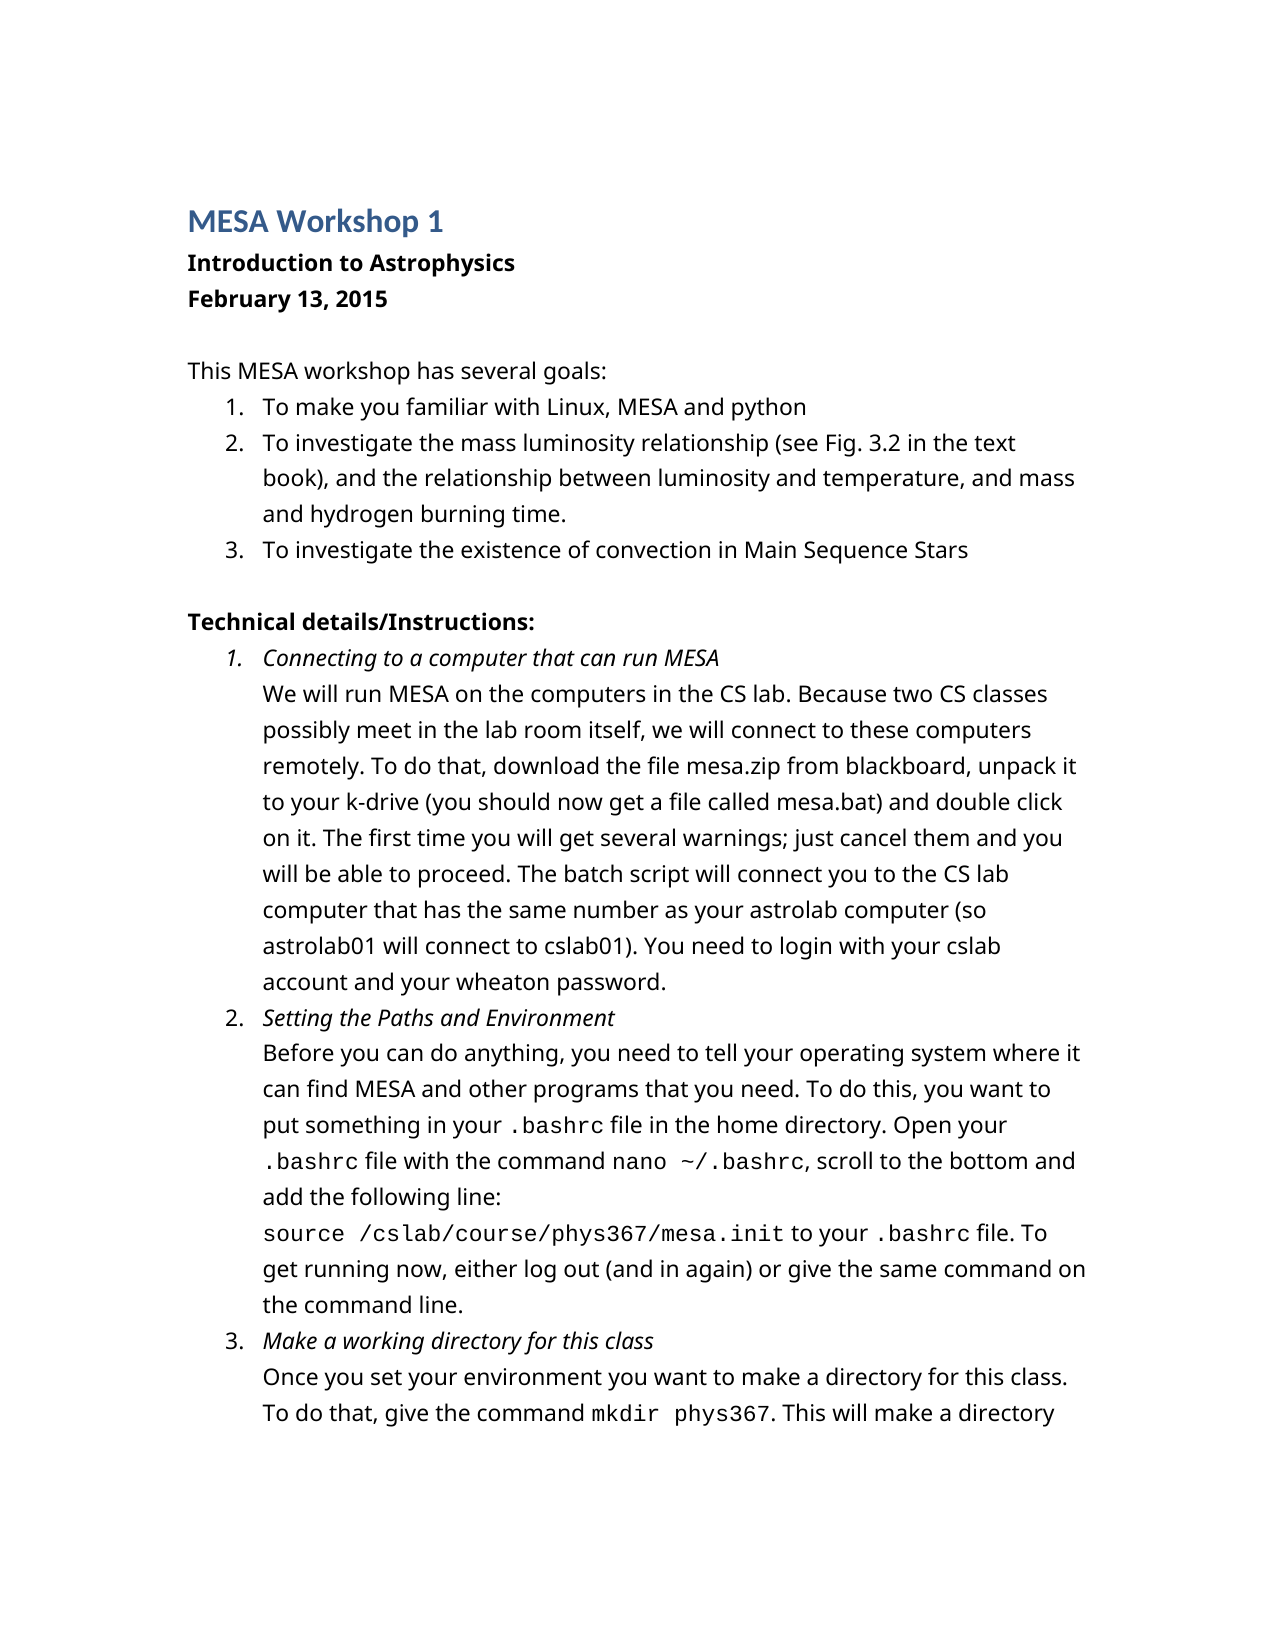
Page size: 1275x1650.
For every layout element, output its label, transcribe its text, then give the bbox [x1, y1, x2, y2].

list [225, 1325, 1087, 1428]
list To make you familiar with Linux, MESA and python [225, 391, 1087, 422]
text This MESA workshop has several goals: [187, 354, 1087, 386]
list To investigate the existence of convection in Main Sequence Stars [225, 534, 1087, 566]
list To investigate the mass luminosity relationship (see Fig. 3.2 in the text book), and the relationship between luminosity and temperature, and mass and hydrogen burning time. [225, 426, 1087, 529]
text Introduction to Astrophysics [187, 247, 1087, 278]
text February 13, 2015 [187, 283, 1087, 314]
subtitle MESA Workshop 1 [187, 200, 1087, 241]
list We will run MESA on the computers in the CS lab. Because two CS classes possibly meet in the lab room itself, we will connect to these computers remotely. To do that, download the file mesa.zip from blackboard, unpack it to your k-drive (you should now get a file called mesa.bat) and double click on it. The first time you will get several warnings; just cancel them and you will be able to proceed. The batch script will connect you to the CS lab computer that has the same number as your astrolab computer (so astrolab01 will connect to cslab01). You need to login with your cslab account and your wheaton password. [262, 678, 1087, 997]
text Technical details/Instructions: [187, 606, 1087, 637]
list Setting the Paths and Environment Before you can do anything, you need to tell your operating system where it can find MESA and other programs that you need. To do this, you want to put something in your .bashrc file in the home directory. Open your .bashrc file with the command nano ~/.bashrc, scroll to the bottom and add the following line: source /cslab/course/phys367/mesa.init to your .bashrc file. To get running now, either log out (and in again) or give the same command on the command line. [225, 1001, 1087, 1321]
list Connecting to a computer that can run MESA [225, 642, 1087, 673]
